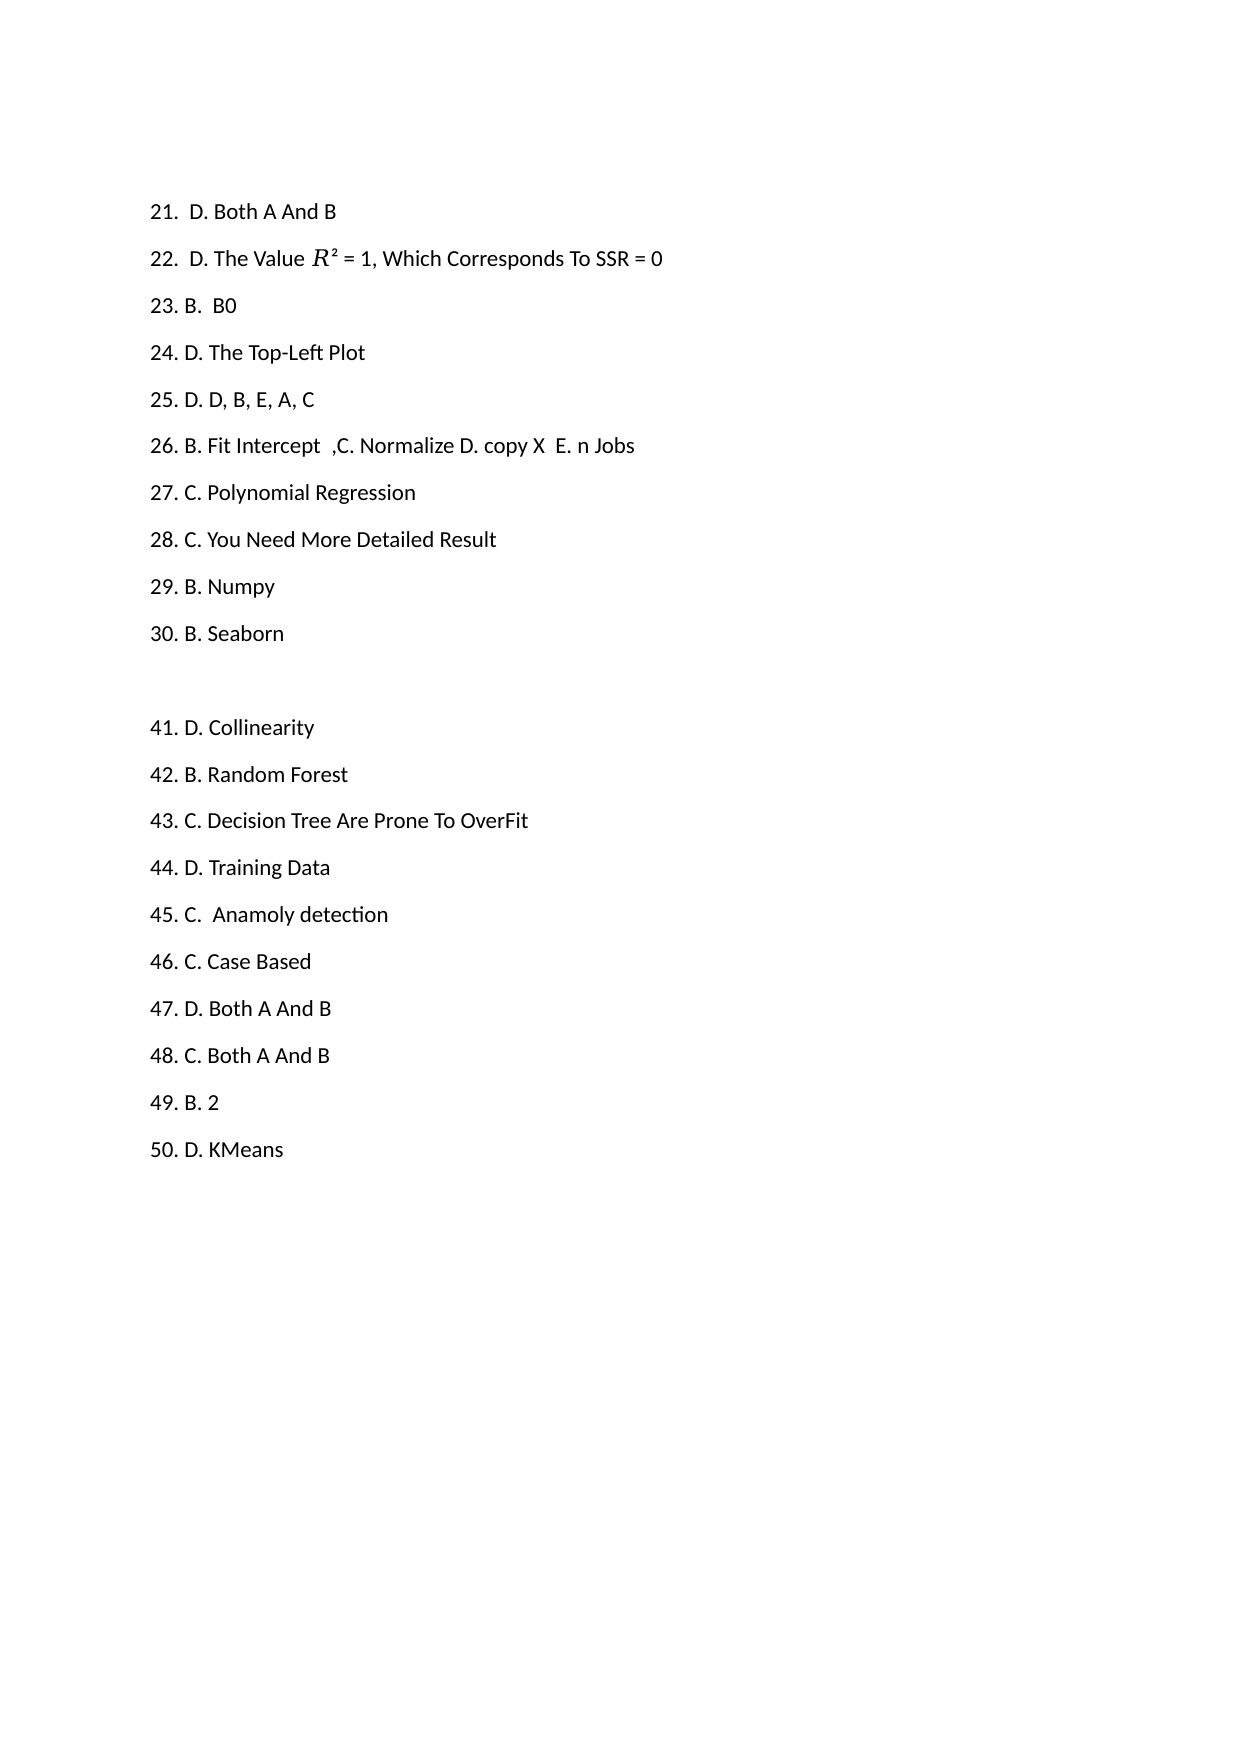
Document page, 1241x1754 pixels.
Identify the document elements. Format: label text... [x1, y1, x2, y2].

text 47. D. Both A And B [150, 994, 1090, 1022]
text 28. C. You Need More Detailed Result [150, 525, 1090, 553]
text 42. B. Random Forest [150, 760, 1090, 788]
text 48. C. Both A And B [150, 1041, 1090, 1069]
text 27. C. Polynomial Regression [150, 478, 1090, 507]
text 43. C. Decision Tree Are Prone To OverFit [150, 807, 1090, 835]
text 49. B. 2 [150, 1088, 1090, 1116]
text 21. D. Both A And B [150, 197, 1090, 225]
text 41. D. Collinearity [150, 713, 1090, 741]
text 22. D. The Value 𝑅² = 1, Which Corresponds To SSR = 0 [150, 244, 1090, 272]
text 29. B. Numpy [150, 572, 1090, 600]
text 26. B. Fit Intercept ,C. Normalize D. copy X E. n Jobs [150, 432, 1090, 460]
text 25. D. D, B, E, A, C [150, 385, 1090, 413]
text 23. B. B0 [150, 291, 1090, 319]
text 50. D. KMeans [150, 1135, 1090, 1163]
text 24. D. The Top-Left Plot [150, 338, 1090, 366]
text 30. B. Seaborn [150, 619, 1090, 647]
text 45. C. Anamoly detection [150, 900, 1090, 928]
text 46. C. Case Based [150, 947, 1090, 975]
text 44. D. Training Data [150, 853, 1090, 882]
